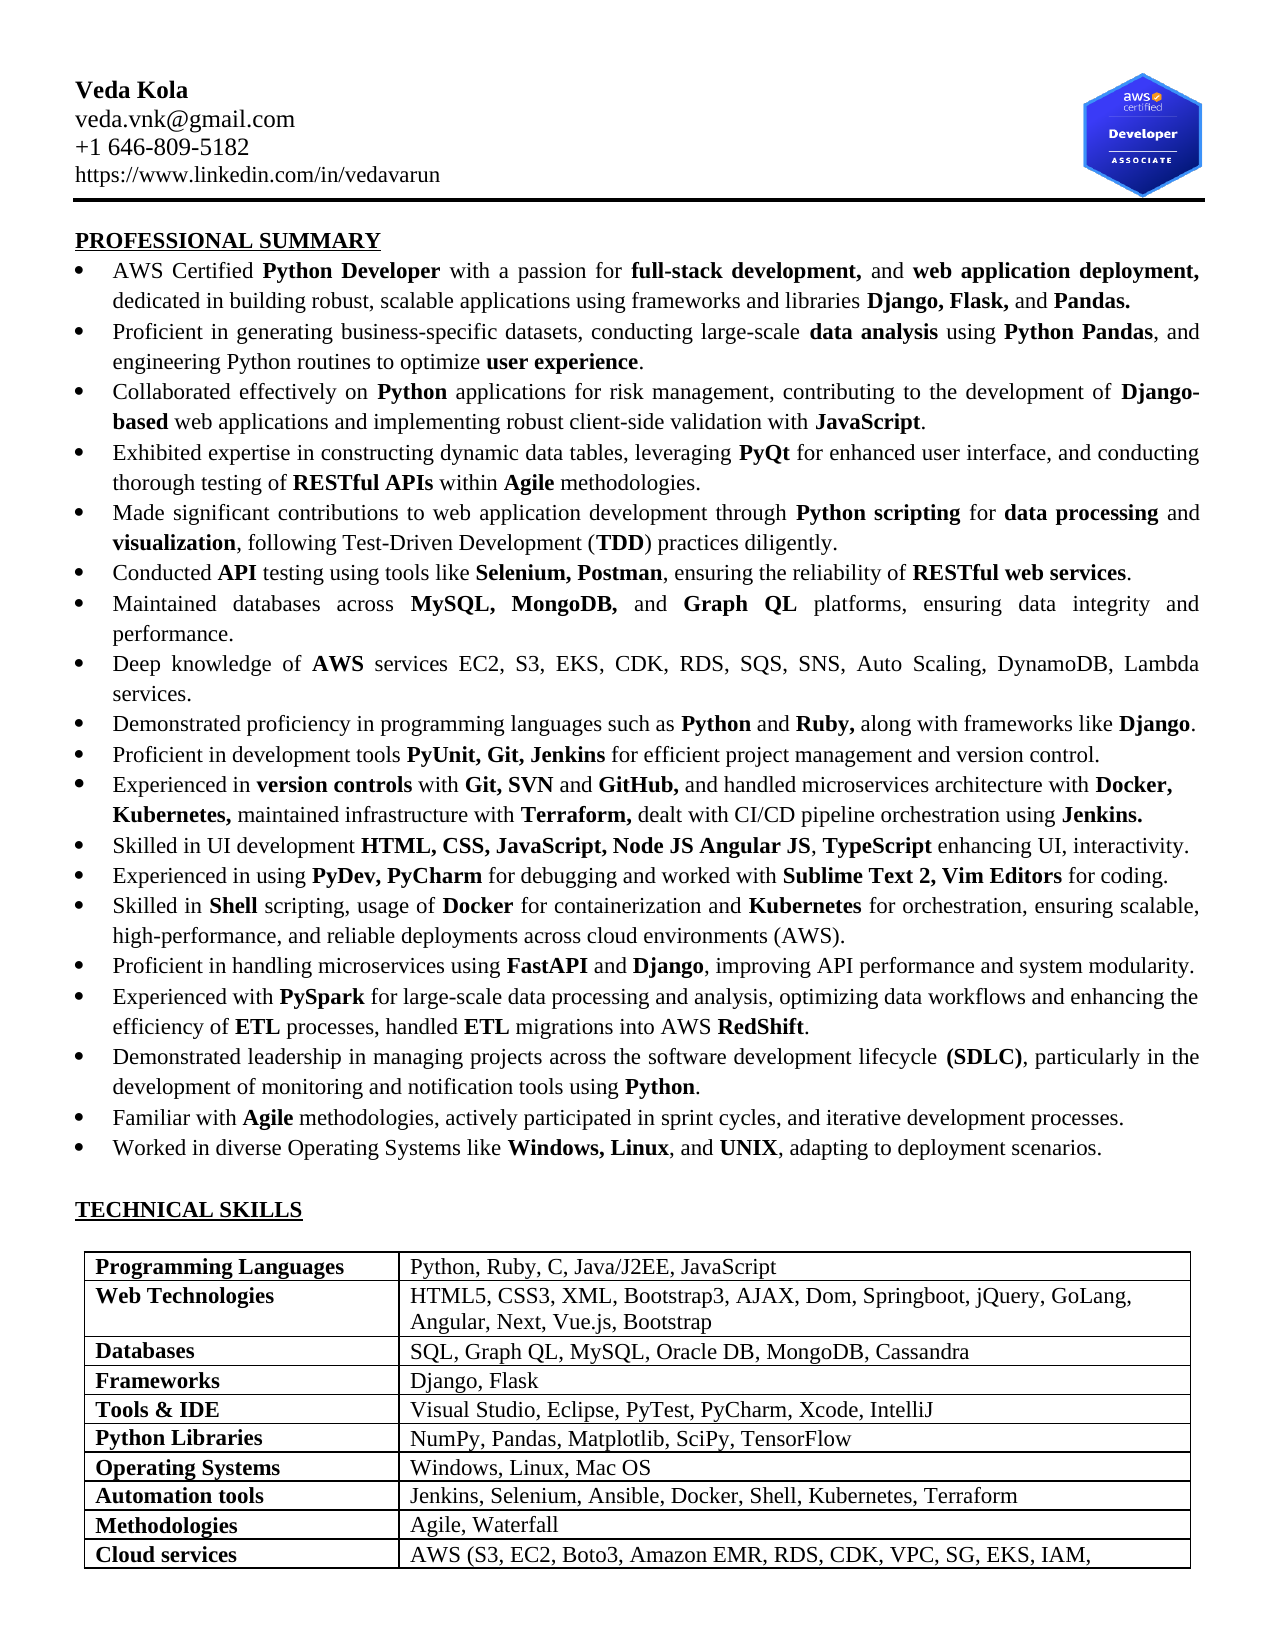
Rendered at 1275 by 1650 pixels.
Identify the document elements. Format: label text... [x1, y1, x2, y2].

text +1 646-809-5182 [75, 132, 1072, 161]
list Familiar with Agile methodologies, actively participated in sprint cycles, and iterative development processes. [75, 1104, 1200, 1130]
table_cell Methodologies [85, 1511, 398, 1538]
table_header Programming Languages [85, 1253, 398, 1280]
table_cell Python Libraries [85, 1424, 398, 1451]
list Skilled in Shell scripting, usage of Docker for containerization and Kubernetes for orchestration, ensuring scalable, high-performance, and reliable deployments across cloud environments (AWS). [75, 892, 1200, 949]
list AWS Certified Python Developer with a passion for full-stack development, and web application deployment, dedicated in building robust, scalable applications using frameworks and libraries Django, Flask, and Pandas. [75, 257, 1200, 314]
table_header Python, Ruby, C, Java/J2EE, JavaScript [400, 1253, 1190, 1280]
list Proficient in handling microservices using FastAPI and Django, improving API performance and system modularity. [75, 953, 1200, 979]
table_cell HTML5, CSS3, XML, Bootstrap3, AJAX, Dom, Springboot, jQuery, GoLang, Angular, Next, Vue.js, Bootstrap [400, 1281, 1190, 1336]
list Demonstrated proficiency in programming languages such as Python and Ruby, along with frameworks like Django. [75, 711, 1200, 737]
list Conducted API testing using tools like Selenium, Postman, ensuring the reliability of RESTful web services. [75, 559, 1200, 586]
table_cell Tools & IDE [85, 1395, 398, 1422]
list Experienced in version controls with Git, SVN and GitHub, and handled microservices architecture with Docker, Kubernetes, maintained infrastructure with Terraform, dealt with CI/CD pipeline orchestration using Jenkins. [75, 771, 1200, 828]
list Made significant contributions to web application development through Python scripting for data processing and visualization, following Test-Driven Development (TDD) practices diligently. [75, 499, 1200, 556]
list Maintained databases across MySQL, MongoDB, and Graph QL platforms, ensuring data integrity and performance. [75, 590, 1200, 646]
list Experienced with PySpark for large-scale data processing and analysis, optimizing data workflows and enhancing the efficiency of ETL processes, handled ETL migrations into AWS RedShift. [75, 983, 1200, 1039]
list Experienced in using PyDev, PyCharm for debugging and worked with Sublime Text 2, Vim Editors for coding. [75, 862, 1200, 888]
table_cell Web Technologies [85, 1281, 398, 1336]
list Skilled in UI development HTML, CSS, JavaScript, Node JS Angular JS, TypeScript enhancing UI, interactivity. [75, 832, 1200, 858]
table_cell Jenkins, Selenium, Ansible, Docker, Shell, Kubernetes, Terraform [400, 1482, 1190, 1509]
table_cell Frameworks [85, 1366, 398, 1394]
picture [1072, 71, 1213, 199]
list Worked in diverse Operating Systems like Windows, Linux, and UNIX, adapting to deployment scenarios. [75, 1134, 1200, 1192]
table_cell Automation tools [85, 1482, 398, 1509]
table_cell Visual Studio, Eclipse, PyTest, PyCharm, Xcode, IntelliJ [400, 1395, 1190, 1422]
table_cell Cloud services [85, 1540, 398, 1567]
table_cell Agile, Waterfall [400, 1511, 1190, 1538]
list Deep knowledge of AWS services EC2, S3, EKS, CDK, RDS, SQS, SNS, Auto Scaling, DynamoDB, Lambda services. [75, 650, 1200, 707]
list Collaborated effectively on Python applications for risk management, contributing to the development of Django-based web applications and implementing robust client-side validation with JavaScript. [75, 378, 1200, 435]
text Veda Kola [75, 75, 1072, 104]
list Exhibited expertise in constructing dynamic data tables, leveraging PyQt for enhanced user interface, and conducting thorough testing of RESTful APIs within Agile methodologies. [75, 439, 1200, 495]
text https://www.linkedin.com/in/vedavarun [75, 161, 1072, 188]
table_cell SQL, Graph QL, MySQL, Oracle DB, MongoDB, Cassandra [400, 1337, 1190, 1364]
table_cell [400, 1540, 1190, 1567]
text TECHNICAL SKILLS [75, 1197, 1200, 1251]
table_cell Django, Flask [400, 1366, 1190, 1394]
list Proficient in generating business-specific datasets, conducting large-scale data analysis using Python Pandas, and engineering Python routines to optimize user experience. [75, 318, 1200, 374]
text veda.vnk@gmail.com [75, 104, 1072, 132]
table_cell Databases [85, 1337, 398, 1364]
table_cell NumPy, Pandas, Matplotlib, SciPy, TensorFlow [400, 1424, 1190, 1451]
text PROFESSIONAL SUMMARY [75, 227, 1200, 253]
table_cell Windows, Linux, Mac OS [400, 1453, 1190, 1480]
list Demonstrated leadership in managing projects across the software development lifecycle (SDLC), particularly in the development of monitoring and notification tools using Python. [75, 1043, 1200, 1100]
table_cell Operating Systems [85, 1453, 398, 1480]
list Proficient in development tools PyUnit, Git, Jenkins for efficient project management and version control. [75, 741, 1200, 767]
